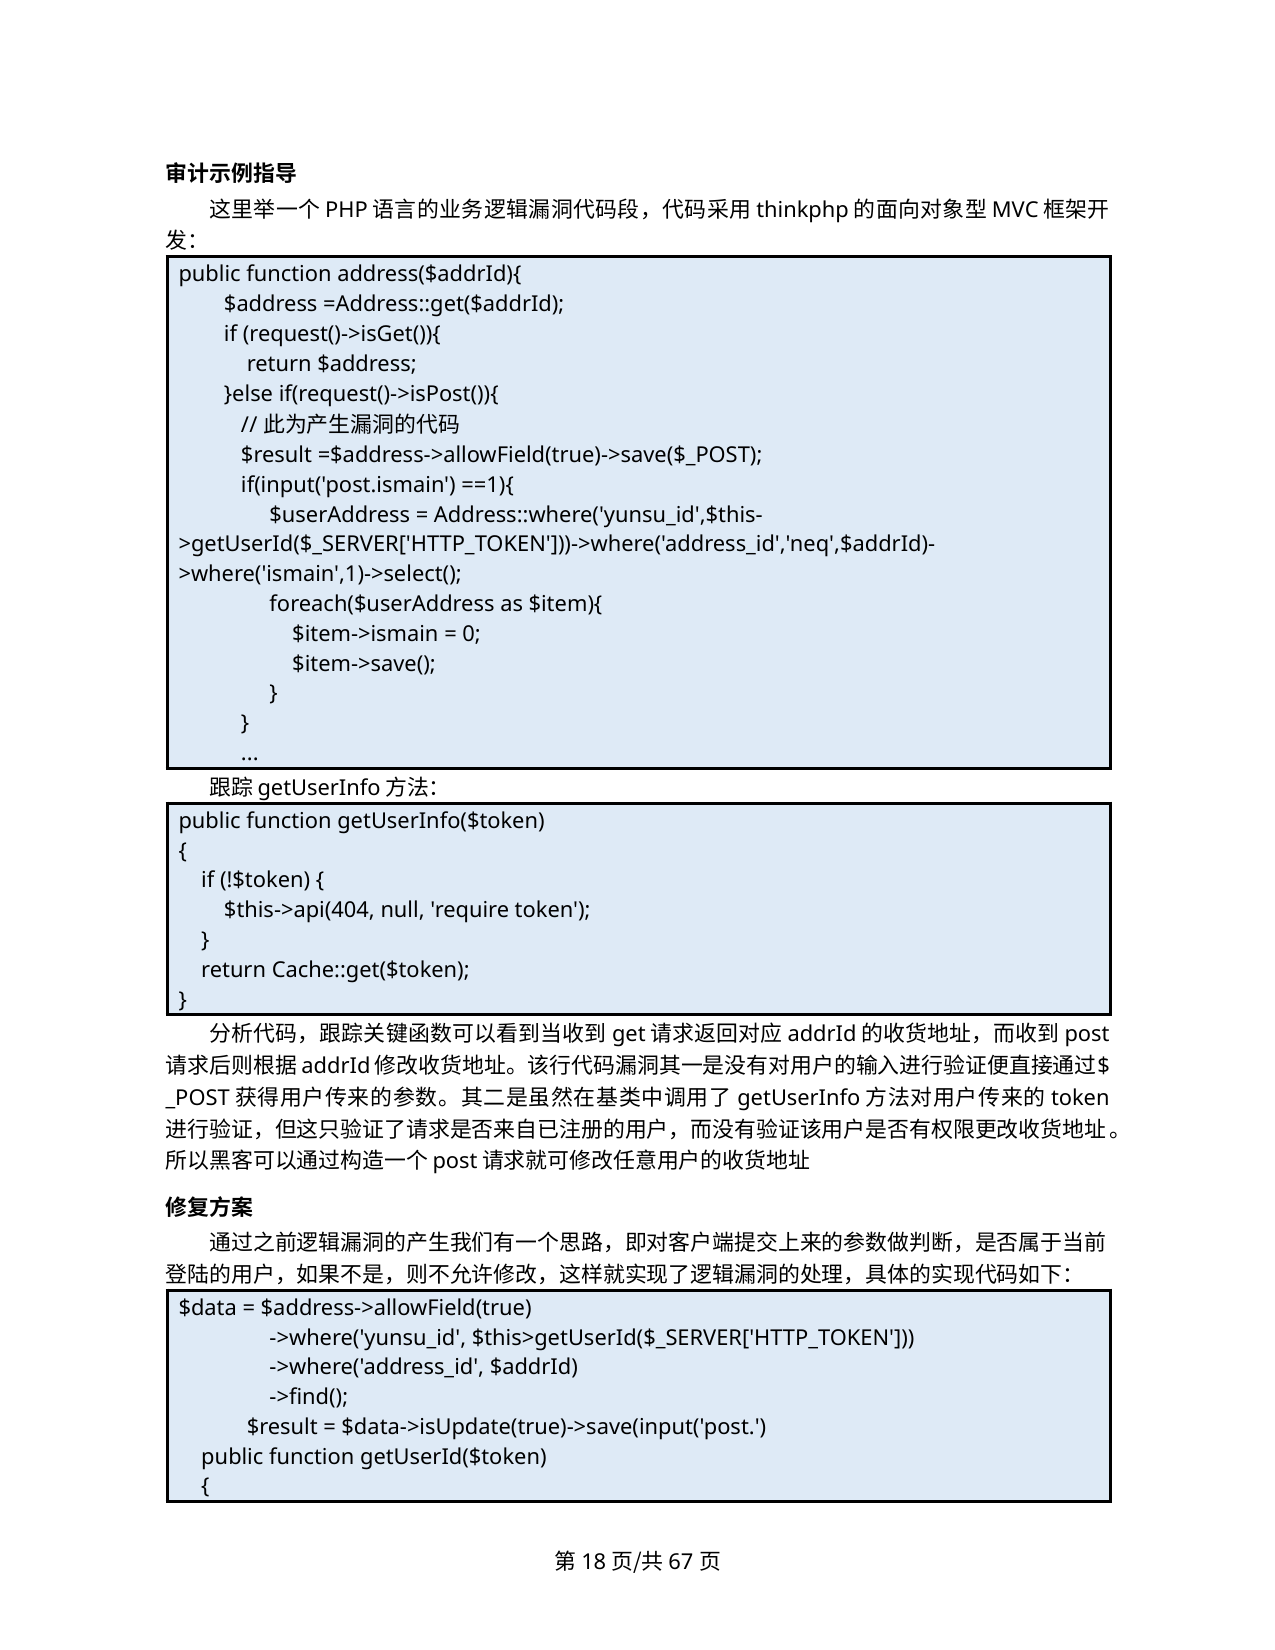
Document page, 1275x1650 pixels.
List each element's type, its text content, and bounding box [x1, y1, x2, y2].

text 跟踪getUserInfo方法： [165, 770, 1109, 802]
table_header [169, 1292, 1109, 1500]
table_header public function address($addrId){ $address =Address::get($addrId); if (request()->isGet()){ return $address; }else if(request()->isPost()){ // 此为产生漏洞的代码 $result =$address->allowField(true)->save($_POST); if(input('post.ismain') ==1){ $userAddress = Address::where('yunsu_id',$this->getUserId($_SERVER['HTTP_TOKEN']))->where('address_id','neq',$addrId)->where('ismain',1)->select(); foreach($userAddress as $item){ $item->ismain = 0; $item->save(); } } ... [169, 258, 1109, 767]
text 这里举一个PHP语言的业务逻辑漏洞代码段，代码采用thinkphp的面向对象型MVC框架开发： [165, 192, 1109, 255]
table_header public function getUserInfo($token) { if (!$token) { $this->api(404, null, 'require token'); } return Cache::get($token); } [169, 805, 1109, 1013]
subtitle 修复方案 [165, 1175, 1109, 1225]
text 通过之前逻辑漏洞的产生我们有一个思路，即对客户端提交上来的参数做判断，是否属于当前登陆的用户，如果不是，则不允许修改，这样就实现了逻辑漏洞的处理，具体的实现代码如下： [165, 1225, 1109, 1288]
text 分析代码，跟踪关键函数可以看到当收到get请求返回对应addrId的收货地址，而收到post请求后则根据addrId修改收货地址。该行代码漏洞其一是没有对用户的输入进行验证便直接通过$_POST获得用户传来的参数。其二是虽然在基类中调用了getUserInfo方法对用户传来的token进行验证，但这只验证了请求是否来自已注册的用户，而没有验证该用户是否有权限更改收货地址。所以黑客可以通过构造一个post请求就可修改任意用户的收货地址 [165, 1016, 1109, 1175]
subtitle 审计示例指导 [165, 142, 1109, 192]
